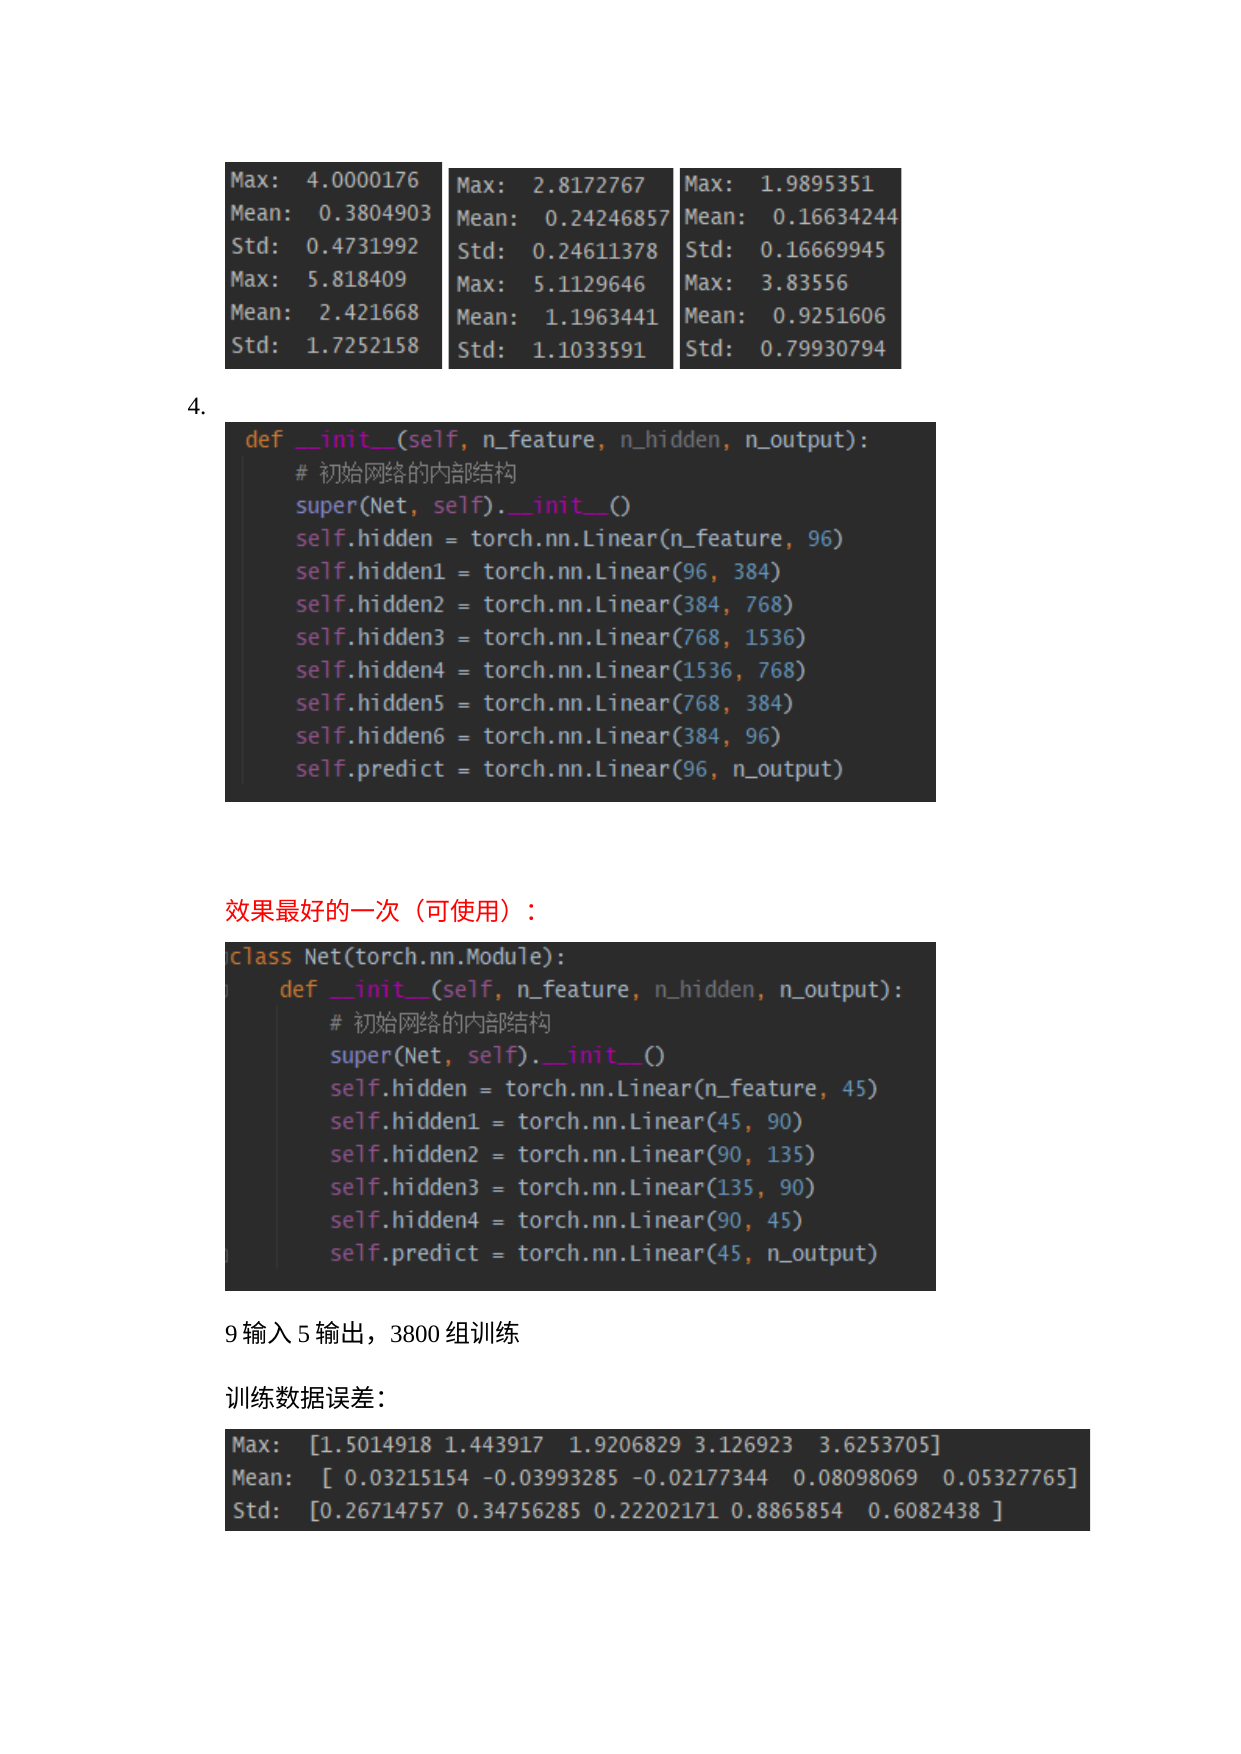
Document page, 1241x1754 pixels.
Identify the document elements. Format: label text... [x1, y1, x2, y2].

picture [679, 168, 902, 369]
picture [225, 422, 936, 802]
list 效果最好的一次（可使用）： [225, 877, 1053, 942]
picture [225, 162, 443, 369]
list 训练数据误差： [225, 1364, 1053, 1429]
picture [225, 942, 936, 1291]
picture [225, 1429, 1091, 1531]
picture [448, 168, 674, 369]
list 9输入5输出，3800组训练 [225, 1299, 1053, 1364]
